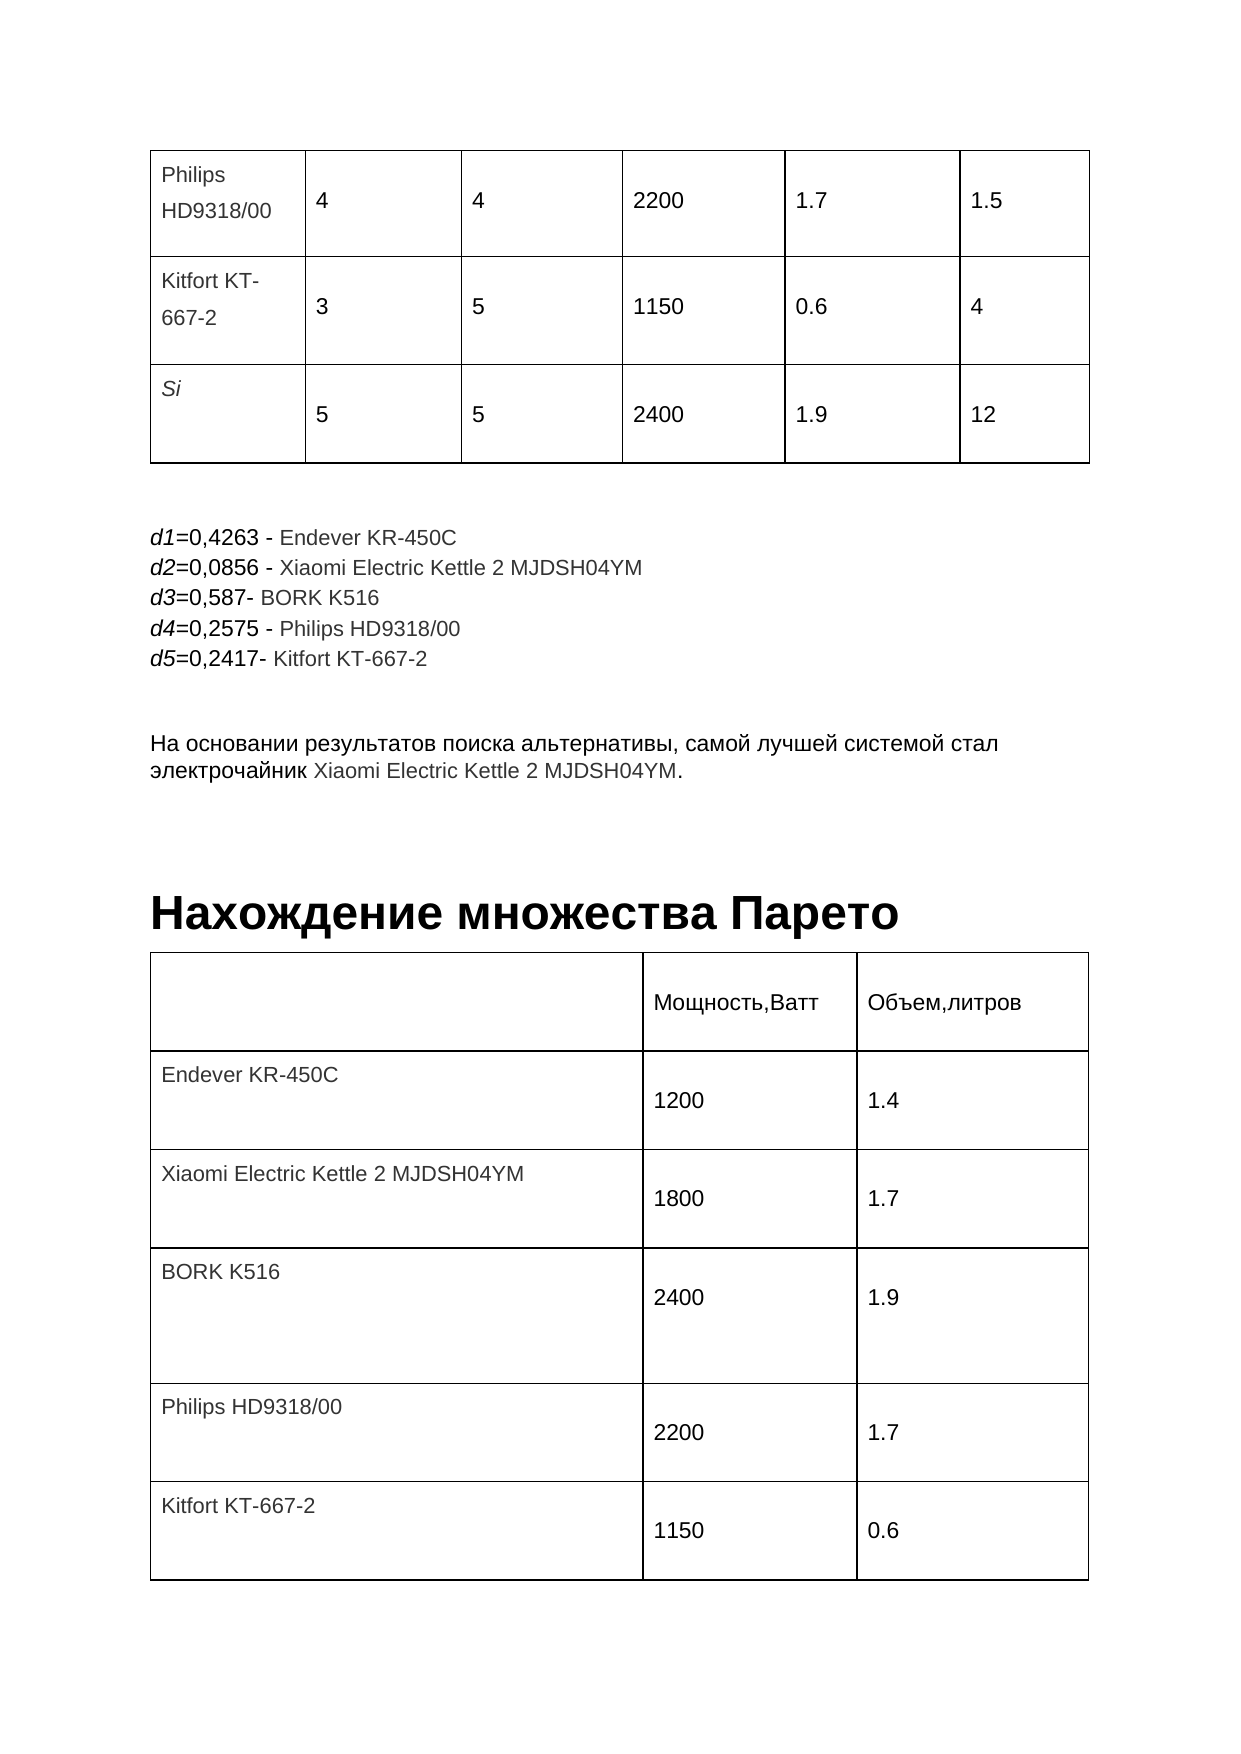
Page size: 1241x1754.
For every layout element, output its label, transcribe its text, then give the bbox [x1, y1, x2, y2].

table_cell 5 [462, 365, 622, 462]
table_cell 2400 [644, 1249, 856, 1382]
text d5=0,2417- Kitfort KT-667-2 [150, 645, 1090, 671]
table_cell 1.7 [858, 1150, 1088, 1247]
table_cell 5 [306, 365, 461, 462]
table_cell BORK K516 [151, 1249, 642, 1382]
table_cell 1150 [644, 1482, 856, 1579]
table_cell 4 [462, 151, 622, 256]
table_header Объем,литров [858, 953, 1088, 1050]
text d4=0,2575 - Philips HD9318/00 [150, 614, 1090, 641]
table_cell 1.7 [858, 1384, 1088, 1481]
table_cell 1.9 [858, 1249, 1088, 1382]
table_cell 4 [306, 151, 461, 256]
table_cell 2400 [623, 365, 784, 462]
table_cell 2200 [644, 1384, 856, 1481]
table_cell 0.6 [786, 257, 959, 364]
table_cell 4 [961, 257, 1089, 364]
table_cell 2200 [623, 151, 784, 256]
table_cell 1200 [644, 1052, 856, 1149]
table_cell Si [151, 365, 305, 462]
table_cell 1.9 [786, 365, 959, 462]
text d2=0,0856 - Xiaomi Electric Kettle 2 MJDSH04YM [150, 554, 1090, 581]
text d1=0,4263 - Endever KR-450C [150, 524, 1090, 550]
table_cell Xiaomi Electric Kettle 2 MJDSH04YM [151, 1150, 642, 1247]
table_cell 1800 [644, 1150, 856, 1247]
text d3=0,587- BORK K516 [150, 584, 1090, 611]
table_cell 1.5 [961, 151, 1089, 256]
table_cell Philips HD9318/00 [151, 151, 305, 256]
table_cell Philips HD9318/00 [151, 1384, 642, 1481]
table_header [151, 953, 642, 1050]
table_cell 0.6 [858, 1482, 1088, 1579]
text На основании результатов поиска альтернативы, самой лучшей системой стал электрочайник Xiaomi Electric Kettle 2 MJDSH04YM. [150, 730, 1090, 783]
table_header Мощность,Ватт [644, 953, 856, 1050]
table_cell 12 [961, 365, 1089, 462]
table_cell Kitfort KT-667-2 [151, 257, 305, 364]
table_cell 5 [462, 257, 622, 364]
table_cell Endever KR-450C [151, 1052, 642, 1149]
table_cell Kitfort KT-667-2 [151, 1482, 642, 1579]
table_cell 1.7 [786, 151, 959, 256]
subtitle Нахождение множества Парето [150, 884, 1090, 939]
table_cell 3 [306, 257, 461, 364]
table_cell 1150 [623, 257, 784, 364]
table_cell 1.4 [858, 1052, 1088, 1149]
